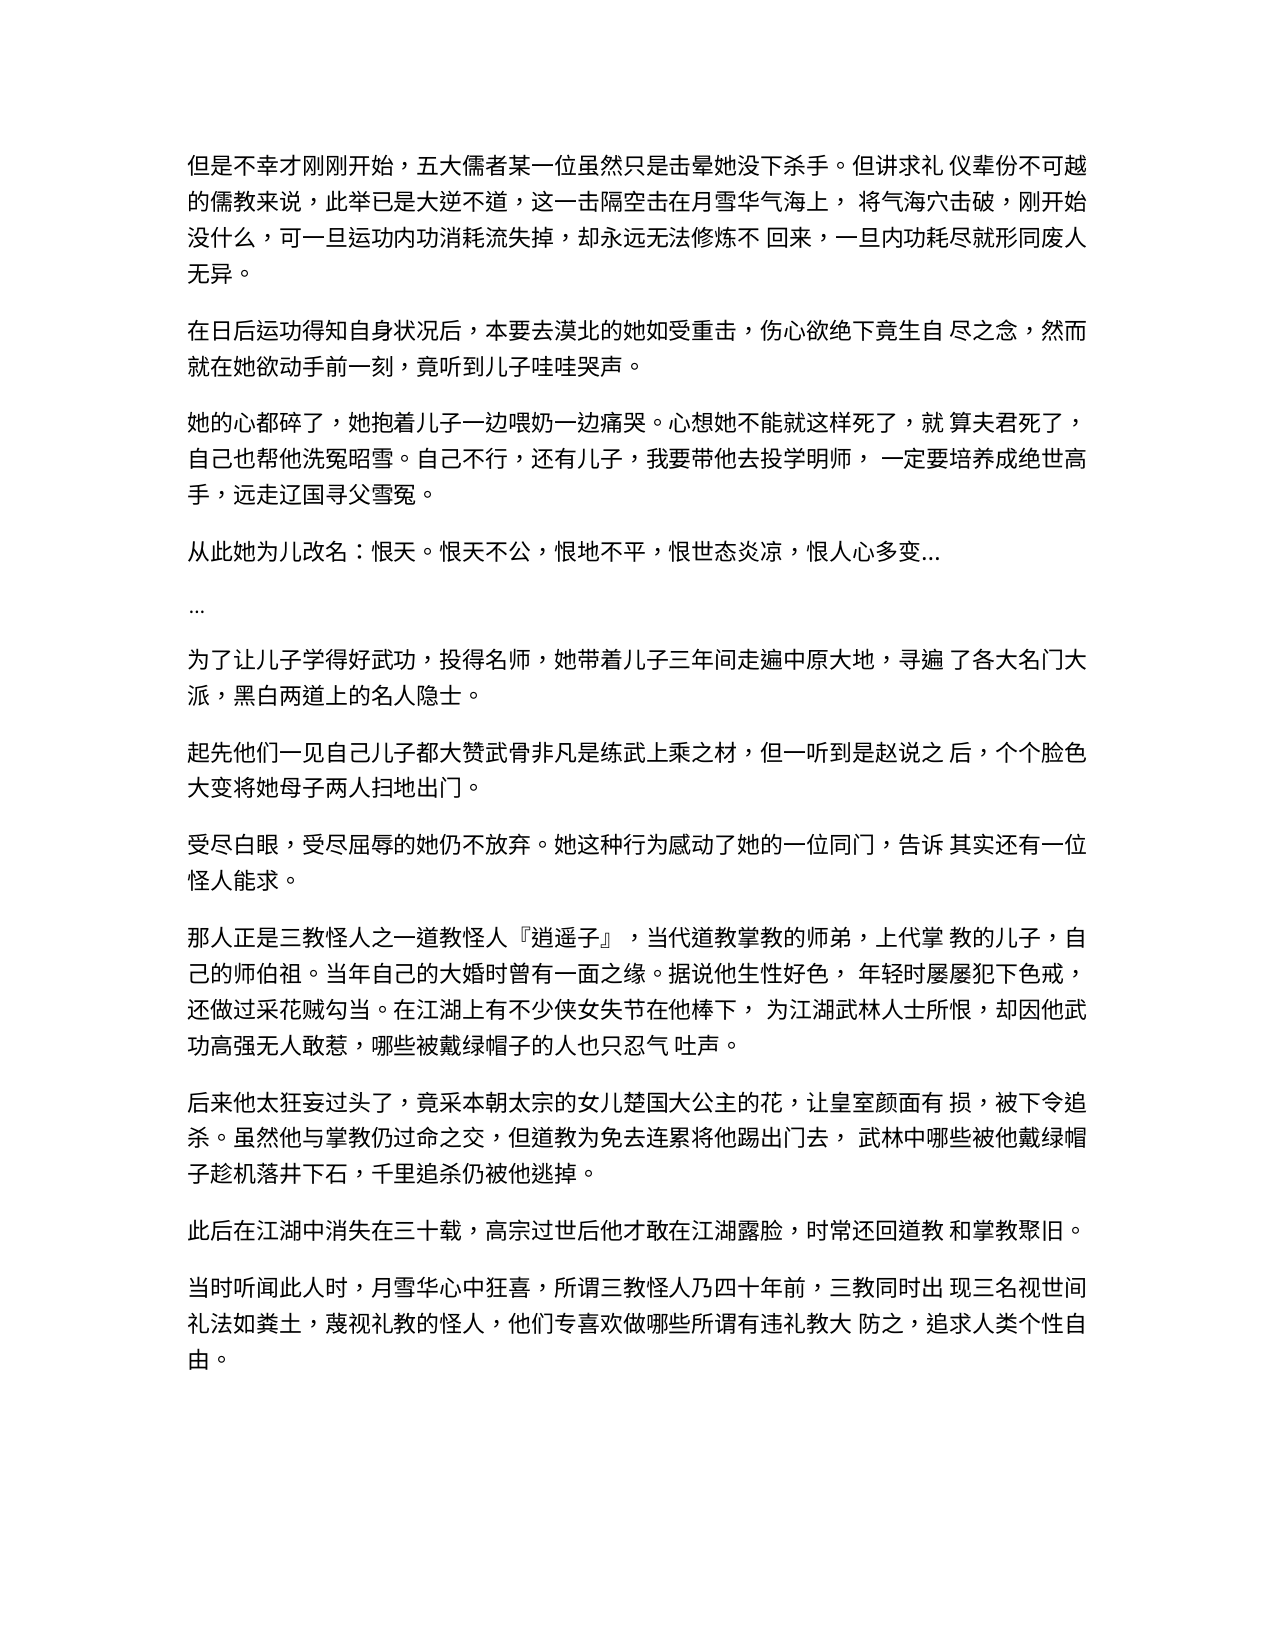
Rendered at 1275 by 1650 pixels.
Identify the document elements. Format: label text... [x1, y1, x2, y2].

text 后来他太狂妄过头了，竟采本朝太宗的女儿楚国大公主的花，让皇室颜面有 损，被下令追杀。虽然他与掌教仍过命之交，但道教为免去连累将他踢出门去， 武林中哪些被他戴绿帽子趁机落井下石，千里追杀仍被他逃掉。 [187, 1086, 1087, 1189]
text 她的心都碎了，她抱着儿子一边喂奶一边痛哭。心想她不能就这样死了，就 算夫君死了，自己也帮他洗冤昭雪。自己不行，还有儿子，我要带他去投学明师， 一定要培养成绝世高手，远走辽国寻父雪冤。 [187, 407, 1087, 510]
text 起先他们一见自己儿子都大赞武骨非凡是练武上乘之材，但一听到是赵说之 后，个个脸色大变将她母子两人扫地出门。 [187, 736, 1087, 804]
text 从此她为儿改名：恨天。恨天不公，恨地不平，恨世态炎凉，恨人心多变… [187, 536, 1087, 567]
text 在日后运功得知自身状况后，本要去漠北的她如受重击，伤心欲绝下竟生自 尽之念，然而就在她欲动手前一刻，竟听到儿子哇哇哭声。 [187, 314, 1087, 382]
text … [187, 593, 1087, 619]
text 此后在江湖中消失在三十载，高宗过世后他才敢在江湖露脸，时常还回道教 和掌教聚旧。 [187, 1215, 1087, 1246]
text 那人正是三教怪人之一道教怪人『逍遥子』，当代道教掌教的师弟，上代掌 教的儿子，自己的师伯祖。当年自己的大婚时曾有一面之缘。据说他生性好色， 年轻时屡屡犯下色戒，还做过采花贼勾当。在江湖上有不少侠女失节在他棒下， 为江湖武林人士所恨，却因他武功高强无人敢惹，哪些被戴绿帽子的人也只忍气 吐声。 [187, 922, 1087, 1061]
text 但是不幸才刚刚开始，五大儒者某一位虽然只是击晕她没下杀手。但讲求礼 仪辈份不可越的儒教来说，此举已是大逆不道，这一击隔空击在月雪华气海上， 将气海穴击破，刚开始没什么，可一旦运功内功消耗流失掉，却永远无法修炼不 回来，一旦内功耗尽就形同废人无异。 [187, 150, 1087, 289]
text 受尽白眼，受尽屈辱的她仍不放弃。她这种行为感动了她的一位同门，告诉 其实还有一位怪人能求。 [187, 829, 1087, 896]
text 当时听闻此人时，月雪华心中狂喜，所谓三教怪人乃四十年前，三教同时出 现三名视世间礼法如粪土，蔑视礼教的怪人，他们专喜欢做哪些所谓有违礼教大 防之，追求人类个性自由。 [187, 1272, 1087, 1375]
text 为了让儿子学得好武功，投得名师，她带着儿子三年间走遍中原大地，寻遍 了各大名门大派，黑白两道上的名人隐士。 [187, 644, 1087, 711]
